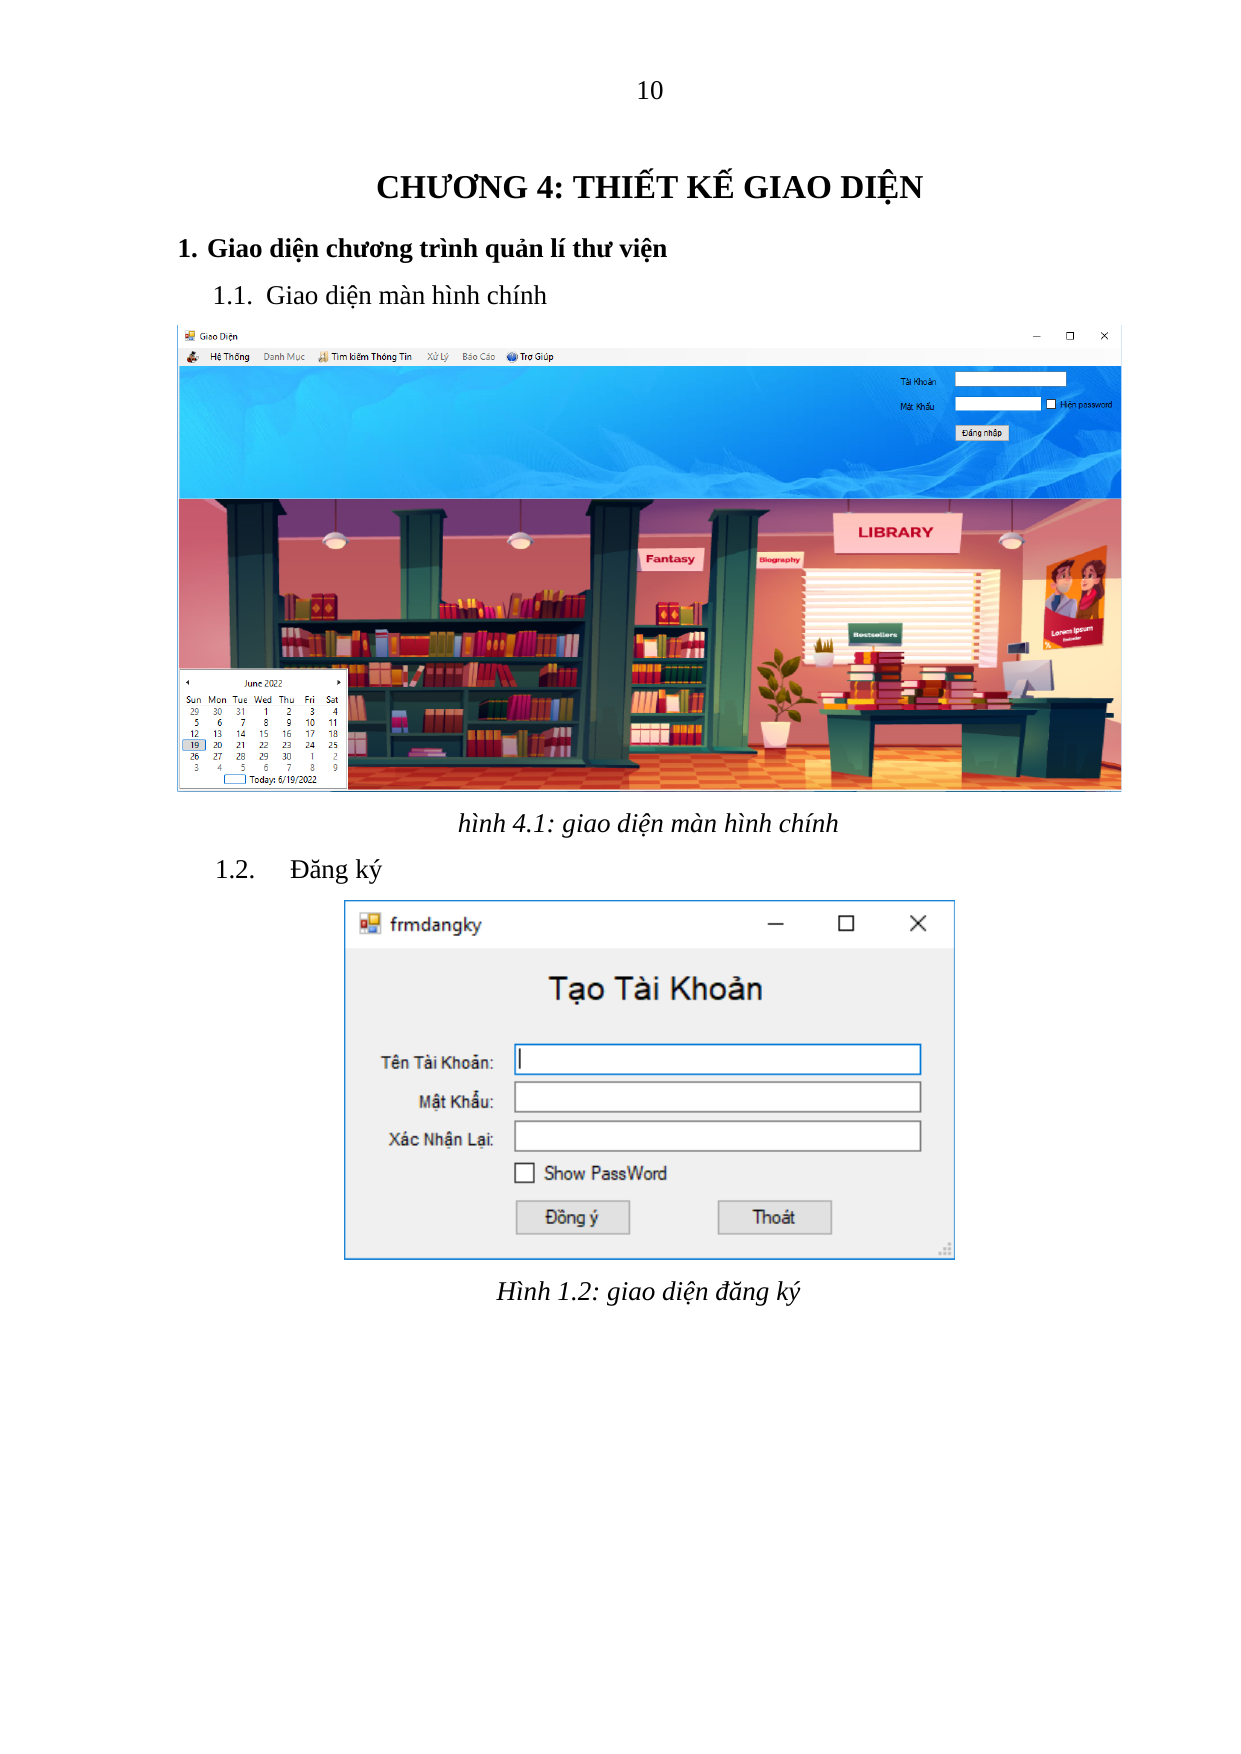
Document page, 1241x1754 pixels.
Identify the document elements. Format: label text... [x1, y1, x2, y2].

picture [344, 900, 955, 1260]
text CHƯƠNG 4: THIẾT KẾ GIAO DIỆN [177, 167, 1122, 206]
list Giao diện màn hình chính [212, 279, 1122, 310]
text Hình 1.2: giao diện đăng ký [177, 1275, 1122, 1306]
list Đăng ký [215, 853, 1122, 884]
list Giao diện chương trình quản lí thư viện [177, 232, 1122, 263]
picture [177, 325, 1122, 792]
text hình 4.1: giao diện màn hình chính [177, 807, 1122, 838]
